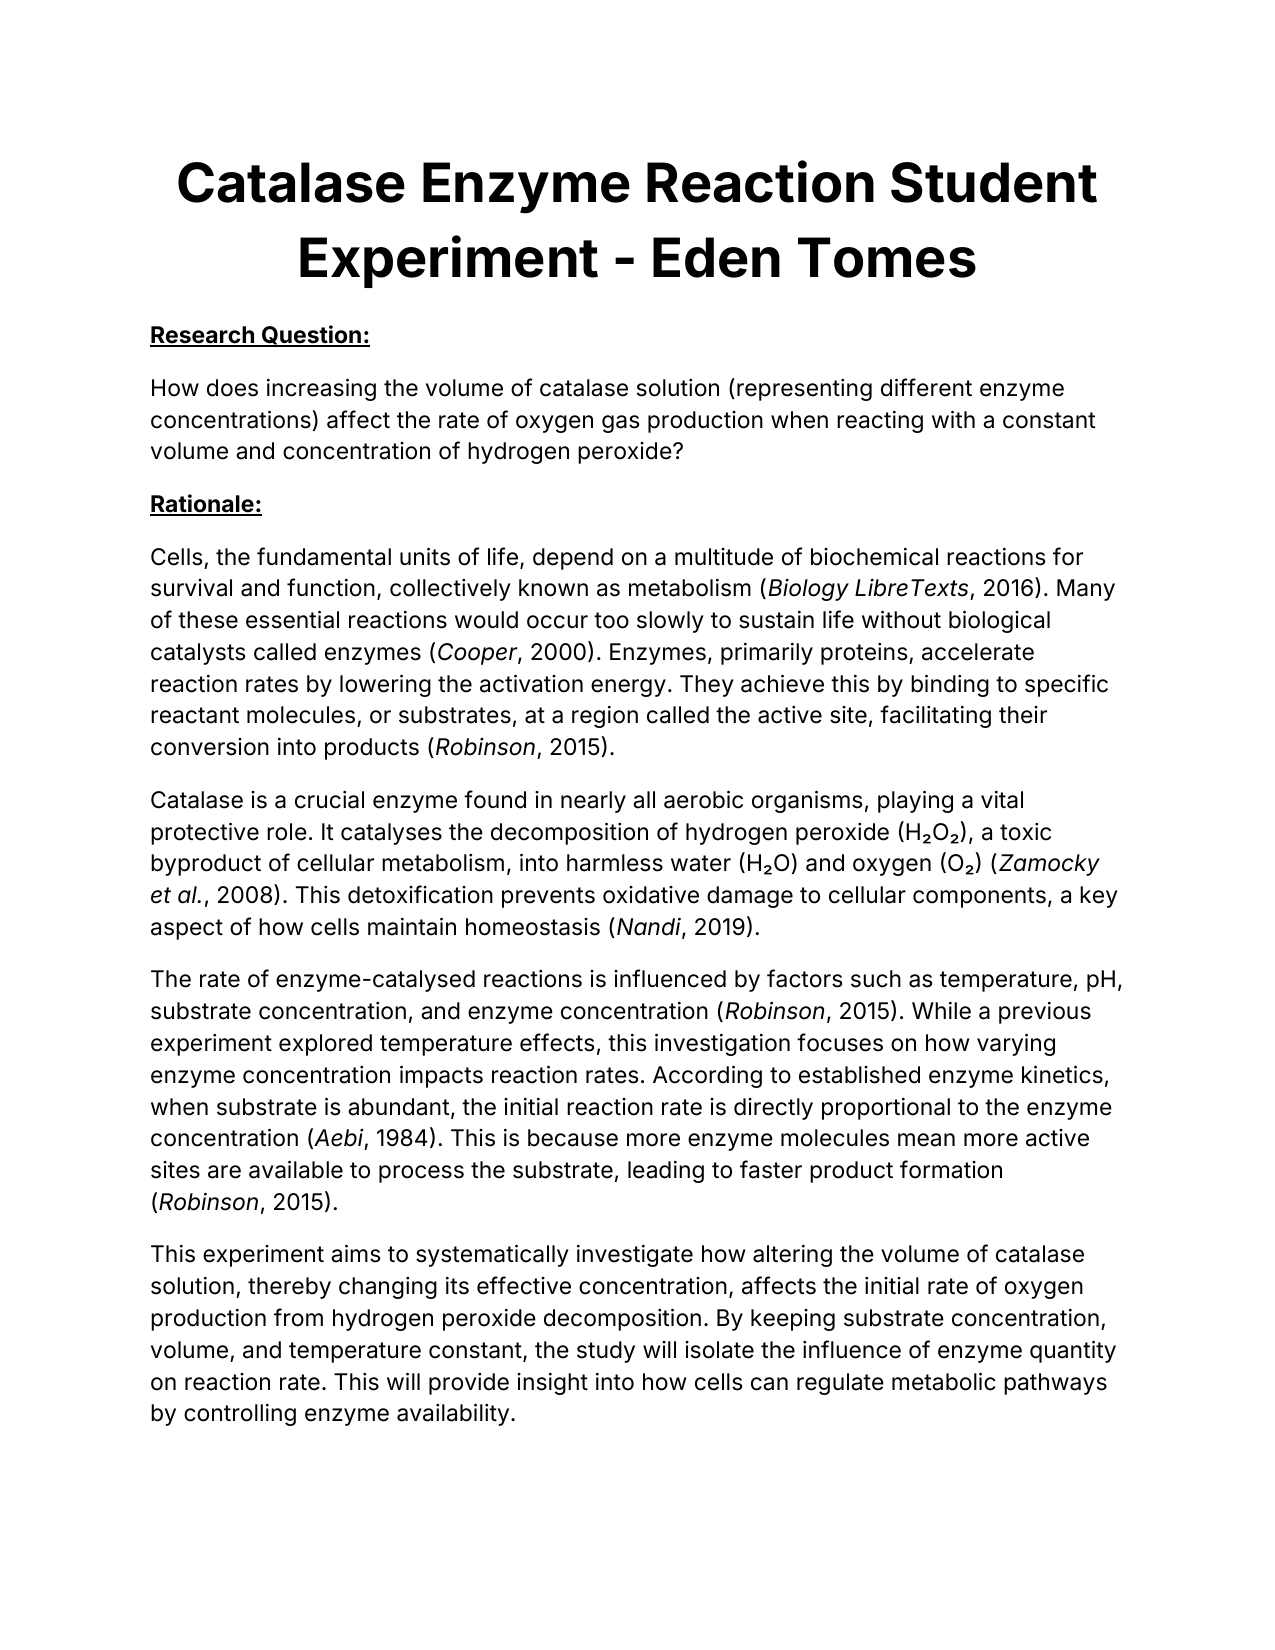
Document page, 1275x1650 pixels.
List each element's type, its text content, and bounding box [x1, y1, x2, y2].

subtitle Research Question: [150, 321, 1125, 349]
subtitle Rationale: [150, 490, 1125, 518]
text Catalase is a crucial enzyme found in nearly all aerobic organisms, playing a vital protective role. It catalyses the decomposition of hydrogen peroxide (H₂O₂), a toxic byproduct of cellular metabolism, into harmless water (H₂O) and oxygen (O₂) (Zamocky et al., 2008). This detoxification prevents oxidative damage to cellular components, a key aspect of how cells maintain homeostasis (Nandi, 2019). [150, 786, 1125, 941]
text This experiment aims to systematically investigate how altering the volume of catalase solution, thereby changing its effective concentration, affects the initial rate of oxygen production from hydrogen peroxide decomposition. By keeping substrate concentration, volume, and temperature constant, the study will isolate the influence of enzyme quantity on reaction rate. This will provide insight into how cells can regulate metabolic pathways by controlling enzyme availability. [150, 1241, 1125, 1427]
text The rate of enzyme-catalysed reactions is influenced by factors such as temperature, pH, substrate concentration, and enzyme concentration (Robinson, 2015). While a previous experiment explored temperature effects, this investigation focuses on how varying enzyme concentration impacts reaction rates. According to established enzyme kinetics, when substrate is abundant, the initial reaction rate is directly proportional to the enzyme concentration (Aebi, 1984). This is because more enzyme molecules mean more active sites are available to process the substrate, leading to faster product formation (Robinson, 2015). [150, 966, 1125, 1216]
title Catalase Enzyme Reaction Student Experiment - Eden Tomes [150, 150, 1125, 291]
text Cells, the fundamental units of life, depend on a multitude of biochemical reactions for survival and function, collectively known as metabolism (Biology LibreTexts, 2016). Many of these essential reactions would occur too slowly to sustain life without biological catalysts called enzymes (Cooper, 2000). Enzymes, primarily proteins, accelerate reaction rates by lowering the activation energy. They achieve this by binding to specific reactant molecules, or substrates, at a region called the active site, facilitating their conversion into products (Robinson, 2015). [150, 543, 1125, 761]
text How does increasing the volume of catalase solution (representing different enzyme concentrations) affect the rate of oxygen gas production when reacting with a constant volume and concentration of hydrogen peroxide? [150, 374, 1125, 465]
